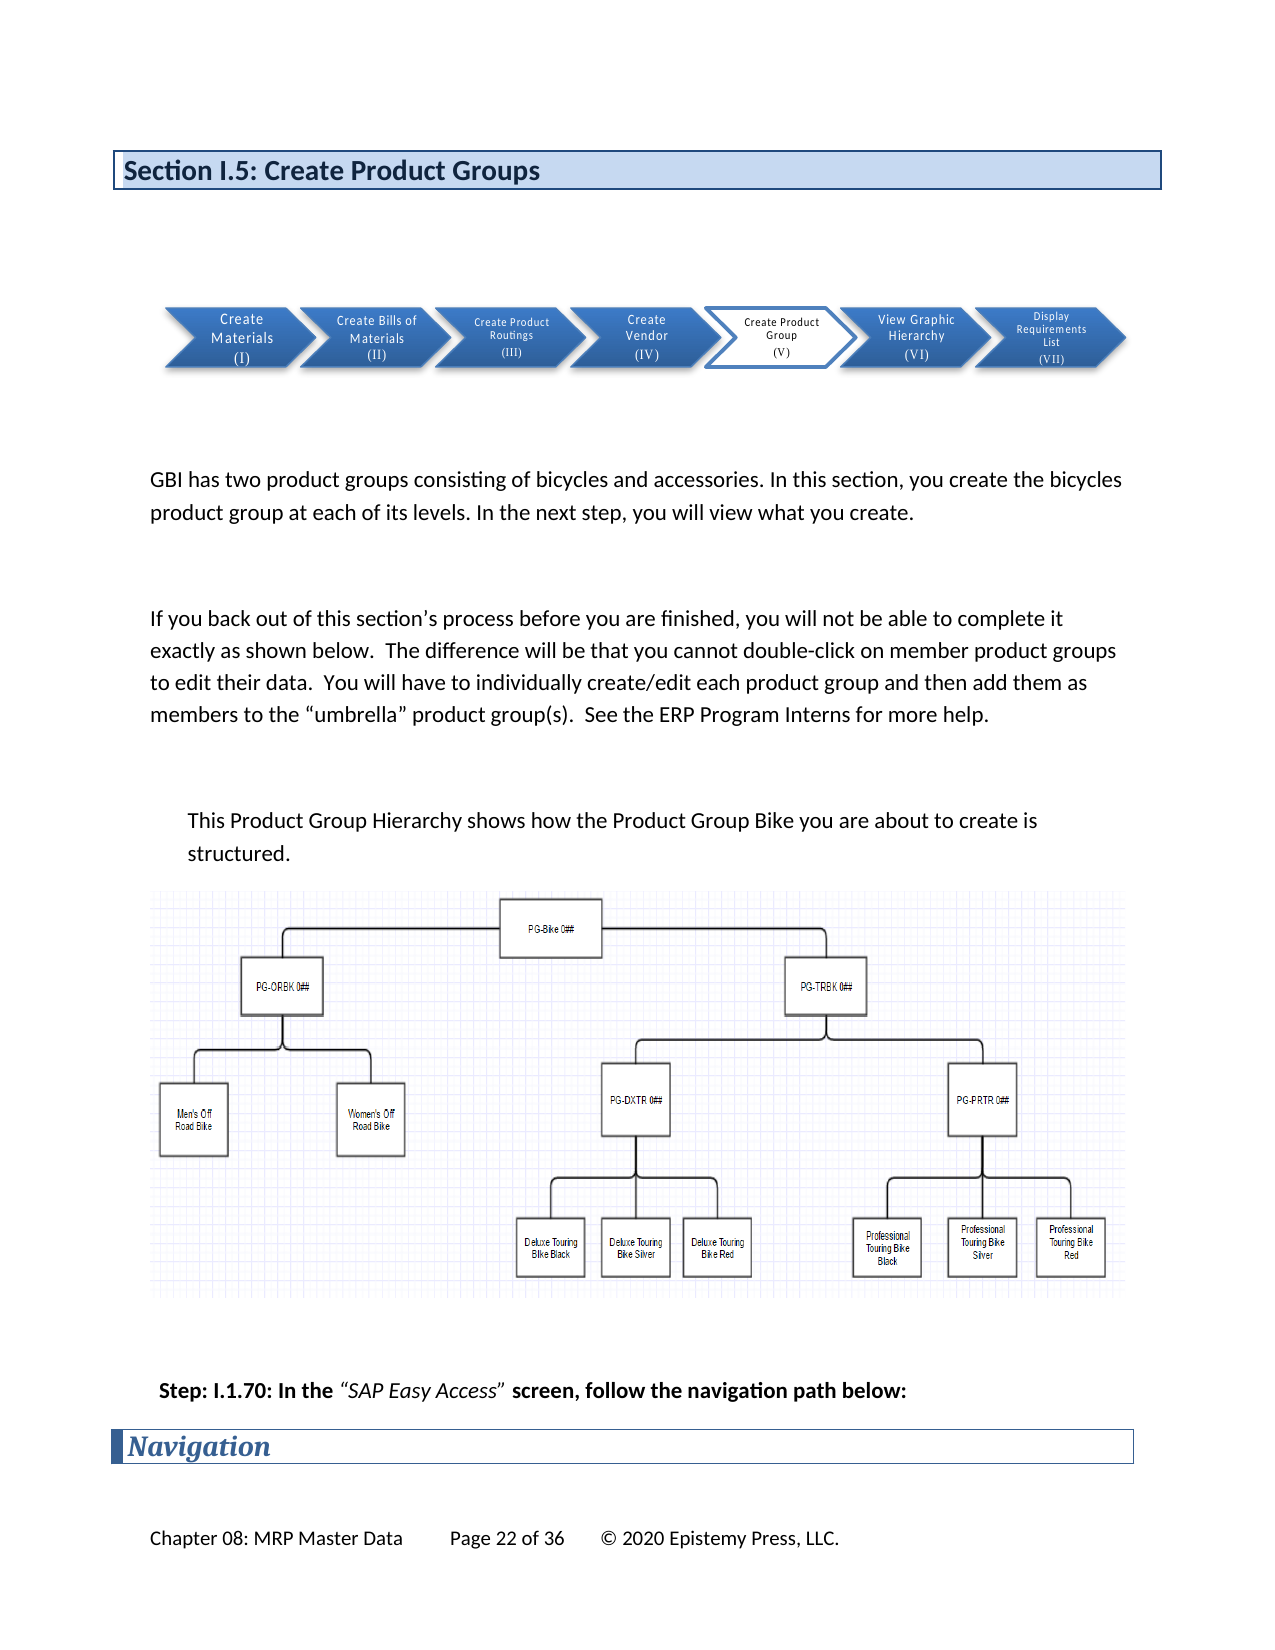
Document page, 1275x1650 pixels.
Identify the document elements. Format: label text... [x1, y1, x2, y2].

text GBI has two product groups consisting of bicycles and accessories. In this section, you create the bicycles product group at each of its levels. In the next step, you will view what you create. [150, 466, 1125, 526]
text If you back out of this section’s process before you are finished, you will not be able to complete it exactly as shown below. The difference will be that you cannot double-click on member product groups to edit their data. You will have to individually create/edit each product group and then add them as members to the “umbrella” product group(s). See the ERP Program Interns for more help. [150, 604, 1125, 728]
text This Product Group Hierarchy shows how the Product Group Bike you are about to create is structured. [187, 806, 1125, 867]
text Navigation [123, 1430, 1133, 1463]
text Create Product Groups [123, 152, 1160, 188]
text In the “SAP Easy Access” screen, follow the navigation path below: [159, 1376, 1125, 1404]
picture [150, 891, 1125, 1298]
